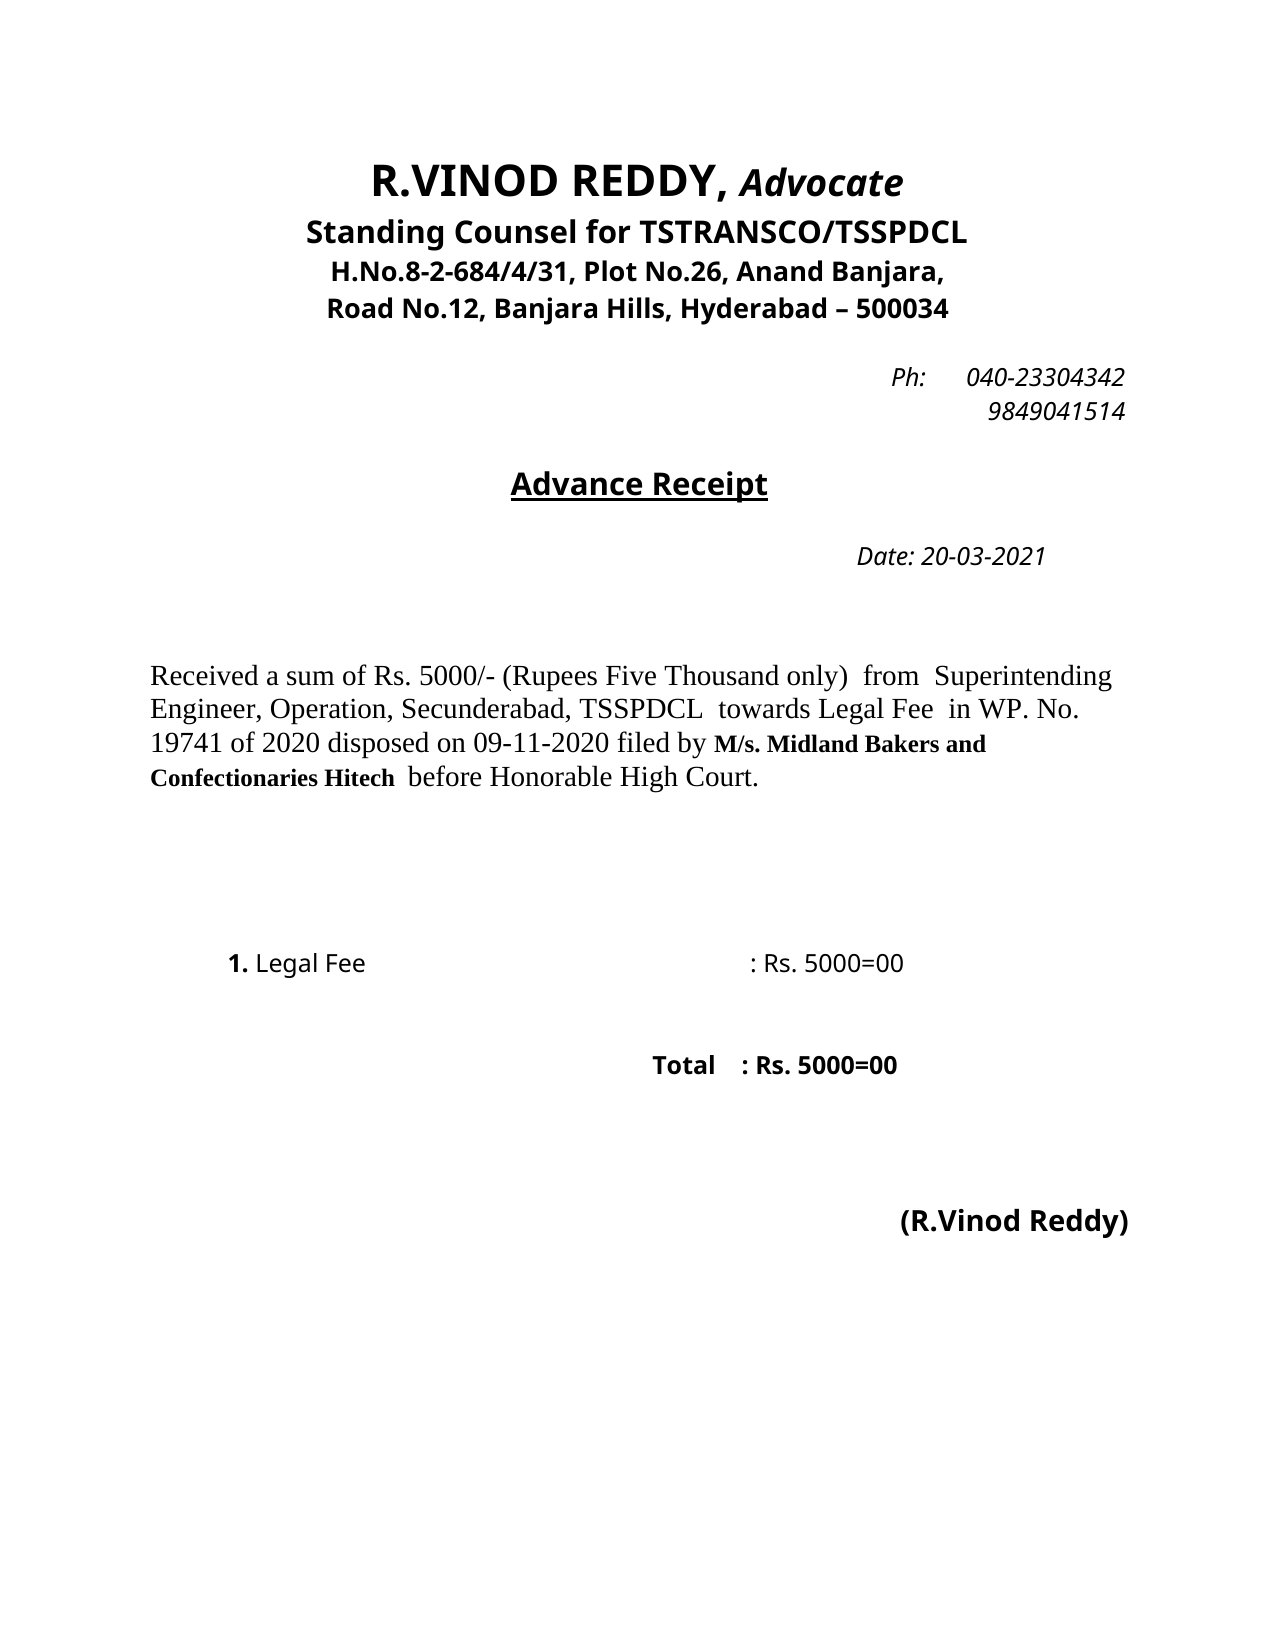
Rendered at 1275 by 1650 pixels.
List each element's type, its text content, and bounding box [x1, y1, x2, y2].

text Road No.12, Banjara Hills, Hyderabad – 500034 [150, 289, 1125, 326]
text Received a sum of Rs. 5000/- (Rupees Five Thousand only) from Superintending Engineer, Operation, Secunderabad, TSSPDCL towards Legal Fee in WP. No. 19741 of 2020 disposed on 09-11-2020 filed by M/s. Midland Bakers and Confectionaries Hitech before Honorable High Court. [150, 658, 1125, 792]
text 9849041514 [150, 394, 1125, 428]
text Total : Rs. 5000=00 [150, 1047, 1010, 1081]
text Ph: 040-23304342 [150, 360, 1125, 394]
text Standing Counsel for TSTRANSCO/TSSPDCL [227, 209, 1047, 252]
text Date: 20-03-2021 [227, 539, 1047, 573]
list Legal Fee : Rs. 5000=00 [227, 945, 1010, 979]
text Advance Receipt [150, 462, 1128, 505]
text R.VINOD REDDY, Advocate [227, 150, 1047, 209]
text H.No.8-2-684/4/31, Plot No.26, Anand Banjara, [150, 252, 1125, 289]
text (R.Vinod Reddy) [677, 1201, 1128, 1240]
